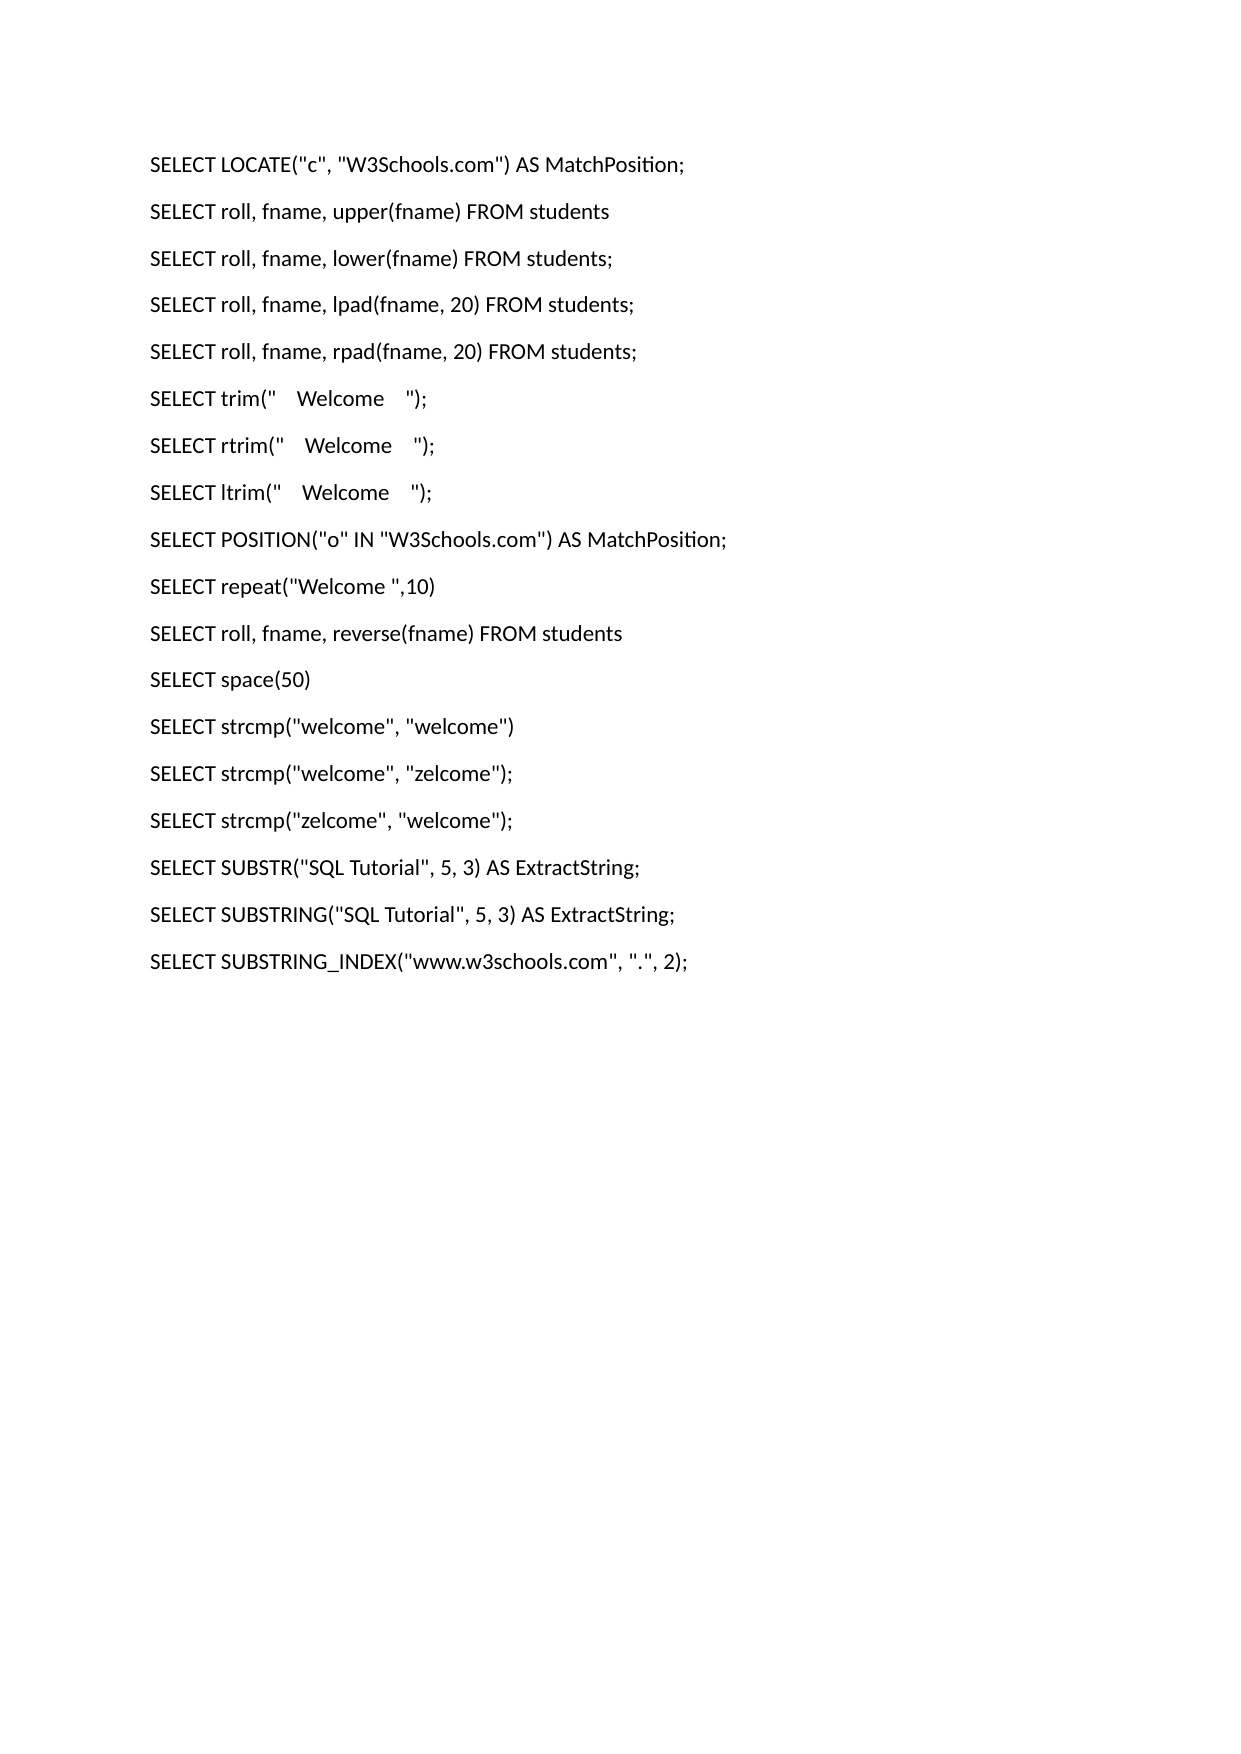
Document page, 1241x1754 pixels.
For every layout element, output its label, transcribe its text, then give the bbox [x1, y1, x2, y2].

text SELECT repeat("Welcome ",10) [150, 572, 1090, 600]
text SELECT strcmp("zelcome", "welcome"); [150, 806, 1090, 834]
text SELECT rtrim(" Welcome "); [150, 431, 1090, 459]
text SELECT roll, fname, reverse(fname) FROM students [150, 619, 1090, 647]
text SELECT roll, fname, lower(fname) FROM students; [150, 244, 1090, 272]
text SELECT strcmp("welcome", "welcome") [150, 712, 1090, 741]
text SELECT roll, fname, upper(fname) FROM students [150, 197, 1090, 225]
text SELECT SUBSTRING_INDEX("www.w3schools.com", ".", 2); [150, 947, 1090, 975]
text SELECT space(50) [150, 666, 1090, 694]
text SELECT LOCATE("c", "W3Schools.com") AS MatchPosition; [150, 150, 1090, 178]
text SELECT roll, fname, rpad(fname, 20) FROM students; [150, 337, 1090, 366]
text SELECT trim(" Welcome "); [150, 384, 1090, 412]
text SELECT SUBSTRING("SQL Tutorial", 5, 3) AS ExtractString; [150, 900, 1090, 928]
text SELECT ltrim(" Welcome "); [150, 478, 1090, 506]
text SELECT strcmp("welcome", "zelcome"); [150, 759, 1090, 787]
text SELECT roll, fname, lpad(fname, 20) FROM students; [150, 291, 1090, 319]
text SELECT SUBSTR("SQL Tutorial", 5, 3) AS ExtractString; [150, 853, 1090, 881]
text SELECT POSITION("o" IN "W3Schools.com") AS MatchPosition; [150, 525, 1090, 553]
